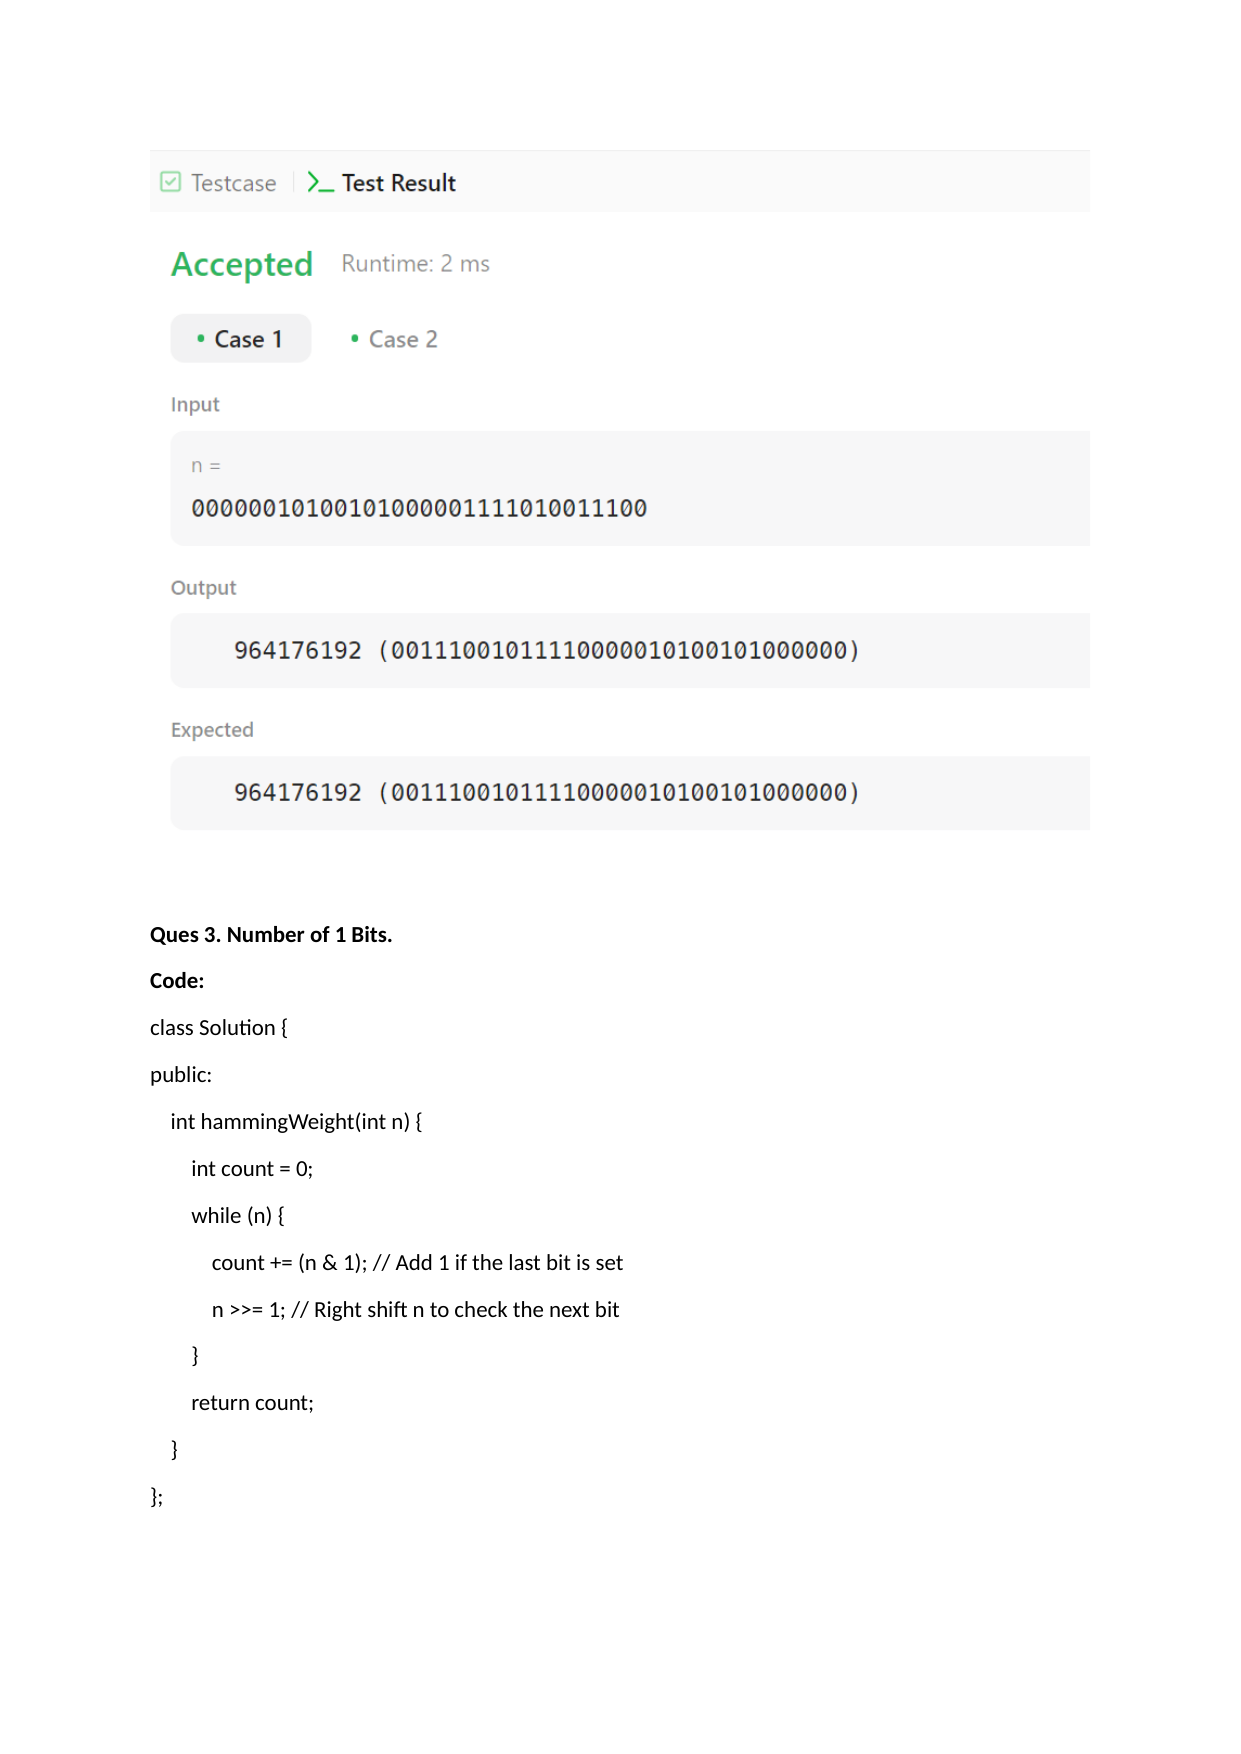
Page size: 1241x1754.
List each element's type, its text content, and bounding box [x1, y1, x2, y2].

text int hammingWeight(int n) { [150, 1107, 1090, 1135]
text public: [150, 1060, 1090, 1088]
text n >>= 1; // Right shift n to check the next bit [150, 1295, 1090, 1323]
text } [150, 1342, 1090, 1370]
text int count = 0; [150, 1154, 1090, 1182]
text while (n) { [150, 1201, 1090, 1229]
text Ques 3. Number of 1 Bits. [150, 920, 1090, 948]
text }; [150, 1482, 1090, 1510]
text Code: [150, 967, 1090, 995]
text } [150, 1435, 1090, 1463]
text class Solution { [150, 1013, 1090, 1042]
picture [150, 150, 1091, 854]
text return count; [150, 1388, 1090, 1417]
text count += (n & 1); // Add 1 if the last bit is set [150, 1248, 1090, 1276]
